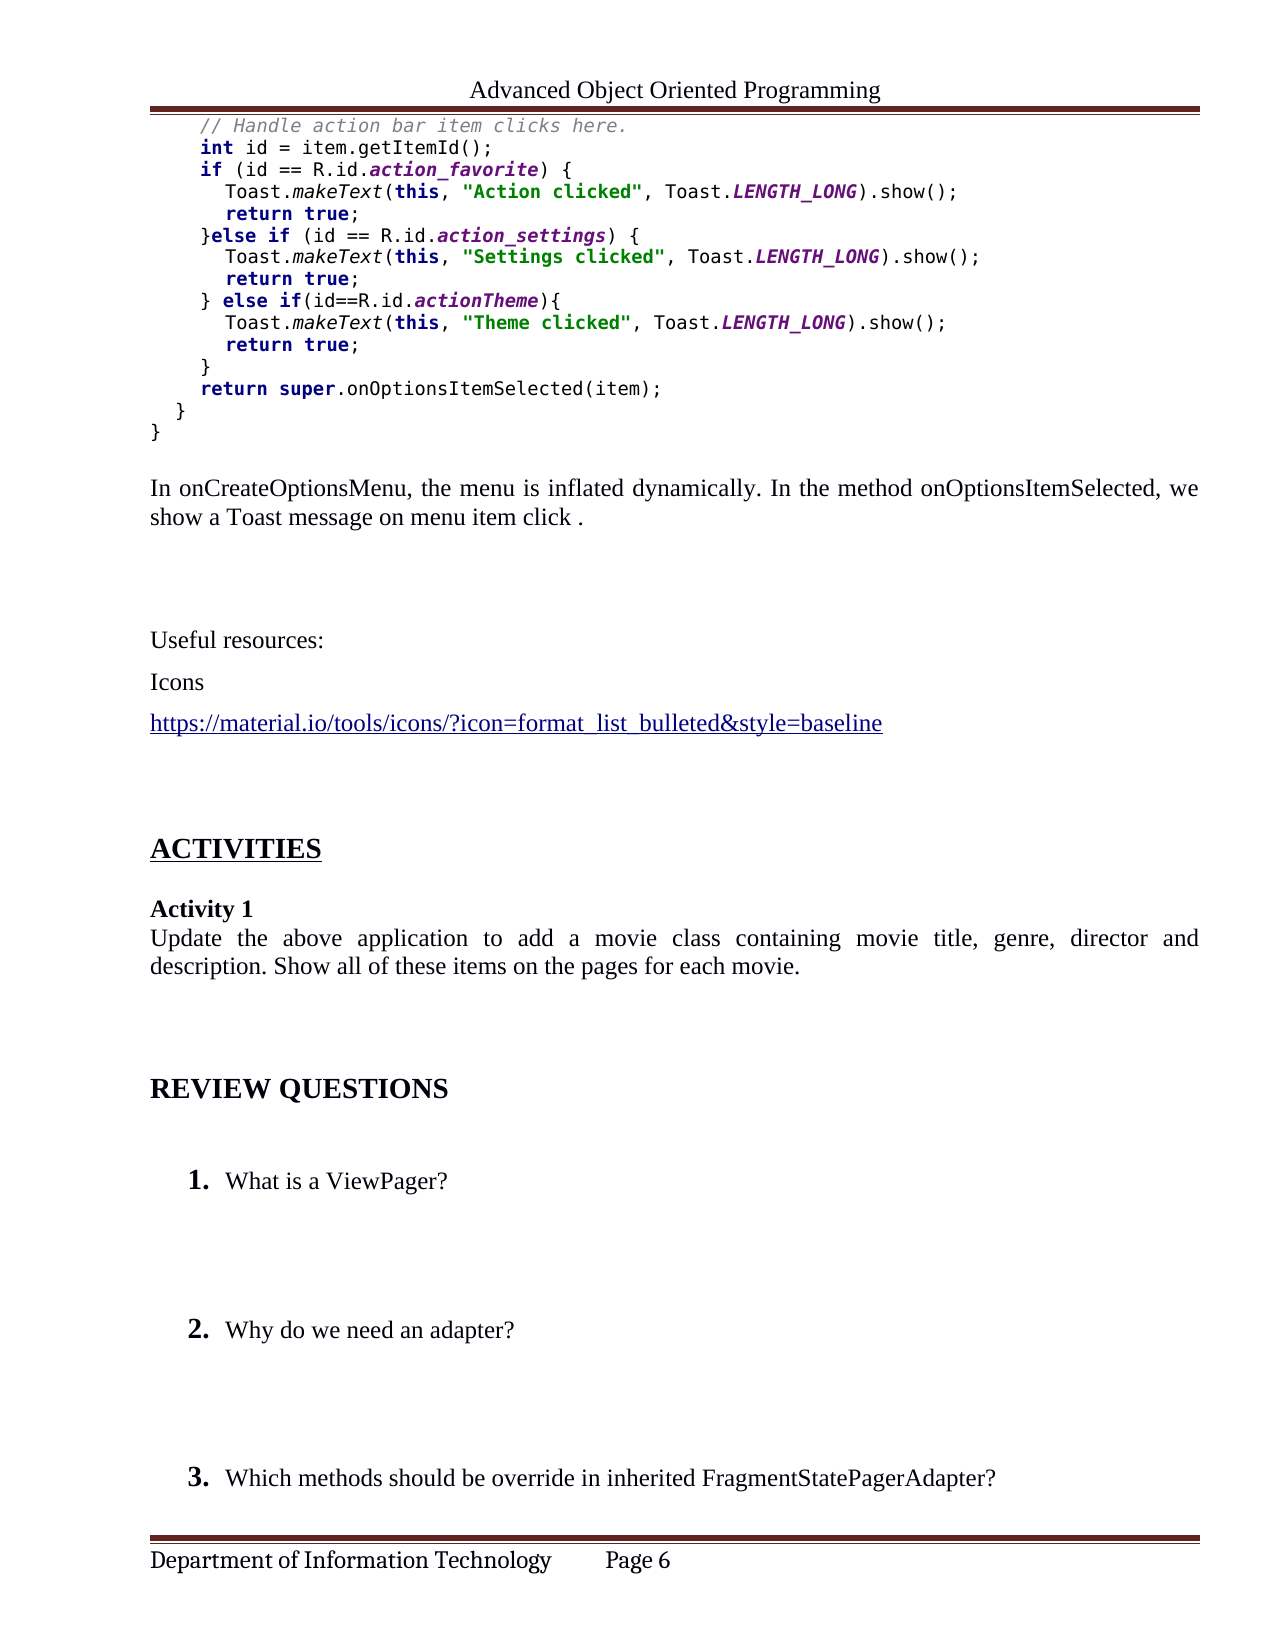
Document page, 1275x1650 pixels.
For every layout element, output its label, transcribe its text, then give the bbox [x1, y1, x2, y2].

text } [150, 356, 1200, 378]
text REVIEW QUESTIONS [150, 1071, 1200, 1105]
text Update the above application to add a movie class containing movie title, genre, director and description. Show all of these items on the pages for each movie. [150, 923, 1200, 980]
text return true; [150, 334, 1200, 356]
text In onCreateOptionsMenu, the menu is inflated dynamically. In the method onOptionsItemSelected, we show a Toast message on menu item click . [150, 473, 1200, 530]
list What is a ViewPager? [187, 1162, 1200, 1196]
text Useful resources: [150, 625, 1200, 654]
text } [150, 421, 1200, 443]
list Why do we need an adapter? [187, 1311, 1200, 1344]
list Which methods should be override in inherited FragmentStatePagerAdapter? [187, 1459, 1200, 1493]
text ACTIVITIES [150, 832, 1200, 865]
text // Handle action bar item clicks here. [150, 115, 1200, 137]
text int id = item.getItemId(); [150, 137, 1200, 159]
text } else if(id==R.id.actionTheme){ [150, 290, 1200, 312]
text return super.onOptionsItemSelected(item); [150, 378, 1200, 399]
text https://material.io/tools/icons/?icon=format_list_bulleted&style=baseline [150, 708, 1200, 737]
text Toast.makeText(this, "Settings clicked", Toast.LENGTH_LONG).show(); [150, 246, 1200, 268]
text if (id == R.id.action_favorite) { [150, 159, 1200, 181]
text Icons [150, 667, 1200, 695]
text Toast.makeText(this, "Theme clicked", Toast.LENGTH_LONG).show(); [150, 312, 1200, 334]
text return true; [150, 268, 1200, 290]
text } [150, 399, 1200, 421]
text return true; [150, 203, 1200, 224]
text Toast.makeText(this, "Action clicked", Toast.LENGTH_LONG).show(); [150, 181, 1200, 203]
text Activity 1 [150, 894, 1200, 923]
text }else if (id == R.id.action_settings) { [150, 224, 1200, 246]
